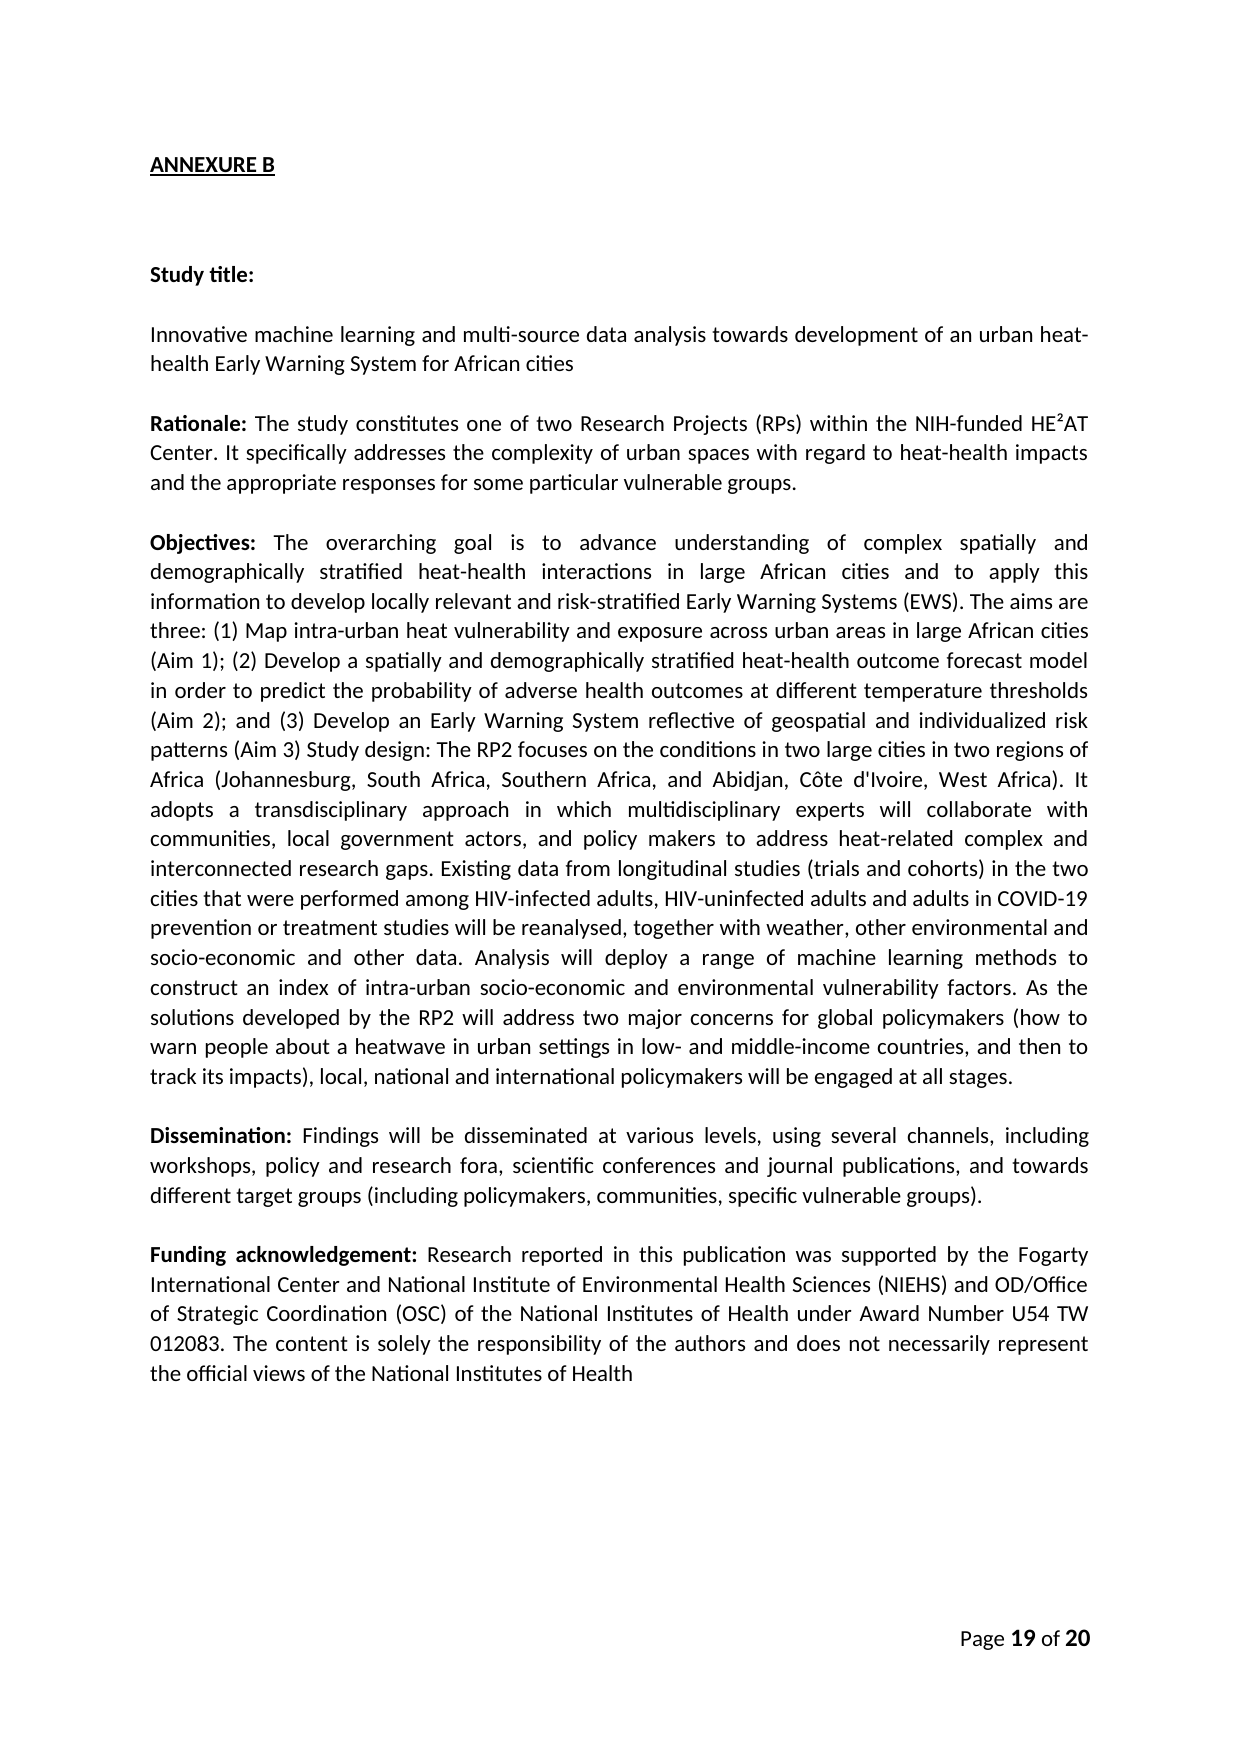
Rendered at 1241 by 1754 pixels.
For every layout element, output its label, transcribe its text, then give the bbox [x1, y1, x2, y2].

text ANNEXURE B [150, 150, 1090, 178]
text Dissemination: Findings will be disseminated at various levels, using several channels, including workshops, policy and research fora, scientific conferences and journal publications, and towards different target groups (including policymakers, communities, specific vulnerable groups). [150, 1120, 1090, 1209]
text Innovative machine learning and multi-source data analysis towards development of an urban heat-health Early Warning System for African cities [150, 318, 1090, 377]
text Funding acknowledgement: Research reported in this publication was supported by the Fogarty International Center and National Institute of Environmental Health Sciences (NIEHS) and OD/Office of Strategic Coordination (OSC) of the National Institutes of Health under Award Number U54 TW 012083. The content is solely the responsibility of the authors and does not necessarily represent the official views of the National Institutes of Health [150, 1238, 1090, 1387]
text Study title: [150, 259, 1090, 288]
text Rationale: The study constitutes one of two Research Projects (RPs) within the NIH-funded HE²AT Center. It specifically addresses the complexity of urban spaces with regard to heat-health impacts and the appropriate responses for some particular vulnerable groups. [150, 407, 1090, 496]
text Objectives: The overarching goal is to advance understanding of complex spatially and demographically stratified heat-health interactions in large African cities and to apply this information to develop locally relevant and risk-stratified Early Warning Systems (EWS). The aims are three: (1) Map intra-urban heat vulnerability and exposure across urban areas in large African cities (Aim 1); (2) Develop a spatially and demographically stratified heat-health outcome forecast model in order to predict the probability of adverse health outcomes at different temperature thresholds (Aim 2); and (3) Develop an Early Warning System reflective of geospatial and individualized risk patterns (Aim 3) Study design: The RP2 focuses on the conditions in two large cities in two regions of Africa (Johannesburg, South Africa, Southern Africa, and Abidjan, Côte d'Ivoire, West Africa). It adopts a transdisciplinary approach in which multidisciplinary experts will collaborate with communities, local government actors, and policy makers to address heat-related complex and interconnected research gaps. Existing data from longitudinal studies (trials and cohorts) in the two cities that were performed among HIV-infected adults, HIV-uninfected adults and adults in COVID-19 prevention or treatment studies will be reanalysed, together with weather, other environmental and socio-economic and other data. Analysis will deploy a range of machine learning methods to construct an index of intra-urban socio-economic and environmental vulnerability factors. As the solutions developed by the RP2 will address two major concerns for global policymakers (how to warn people about a heatwave in urban settings in low- and middle-income countries, and then to track its impacts), local, national and international policymakers will be engaged at all stages. [150, 526, 1090, 1090]
